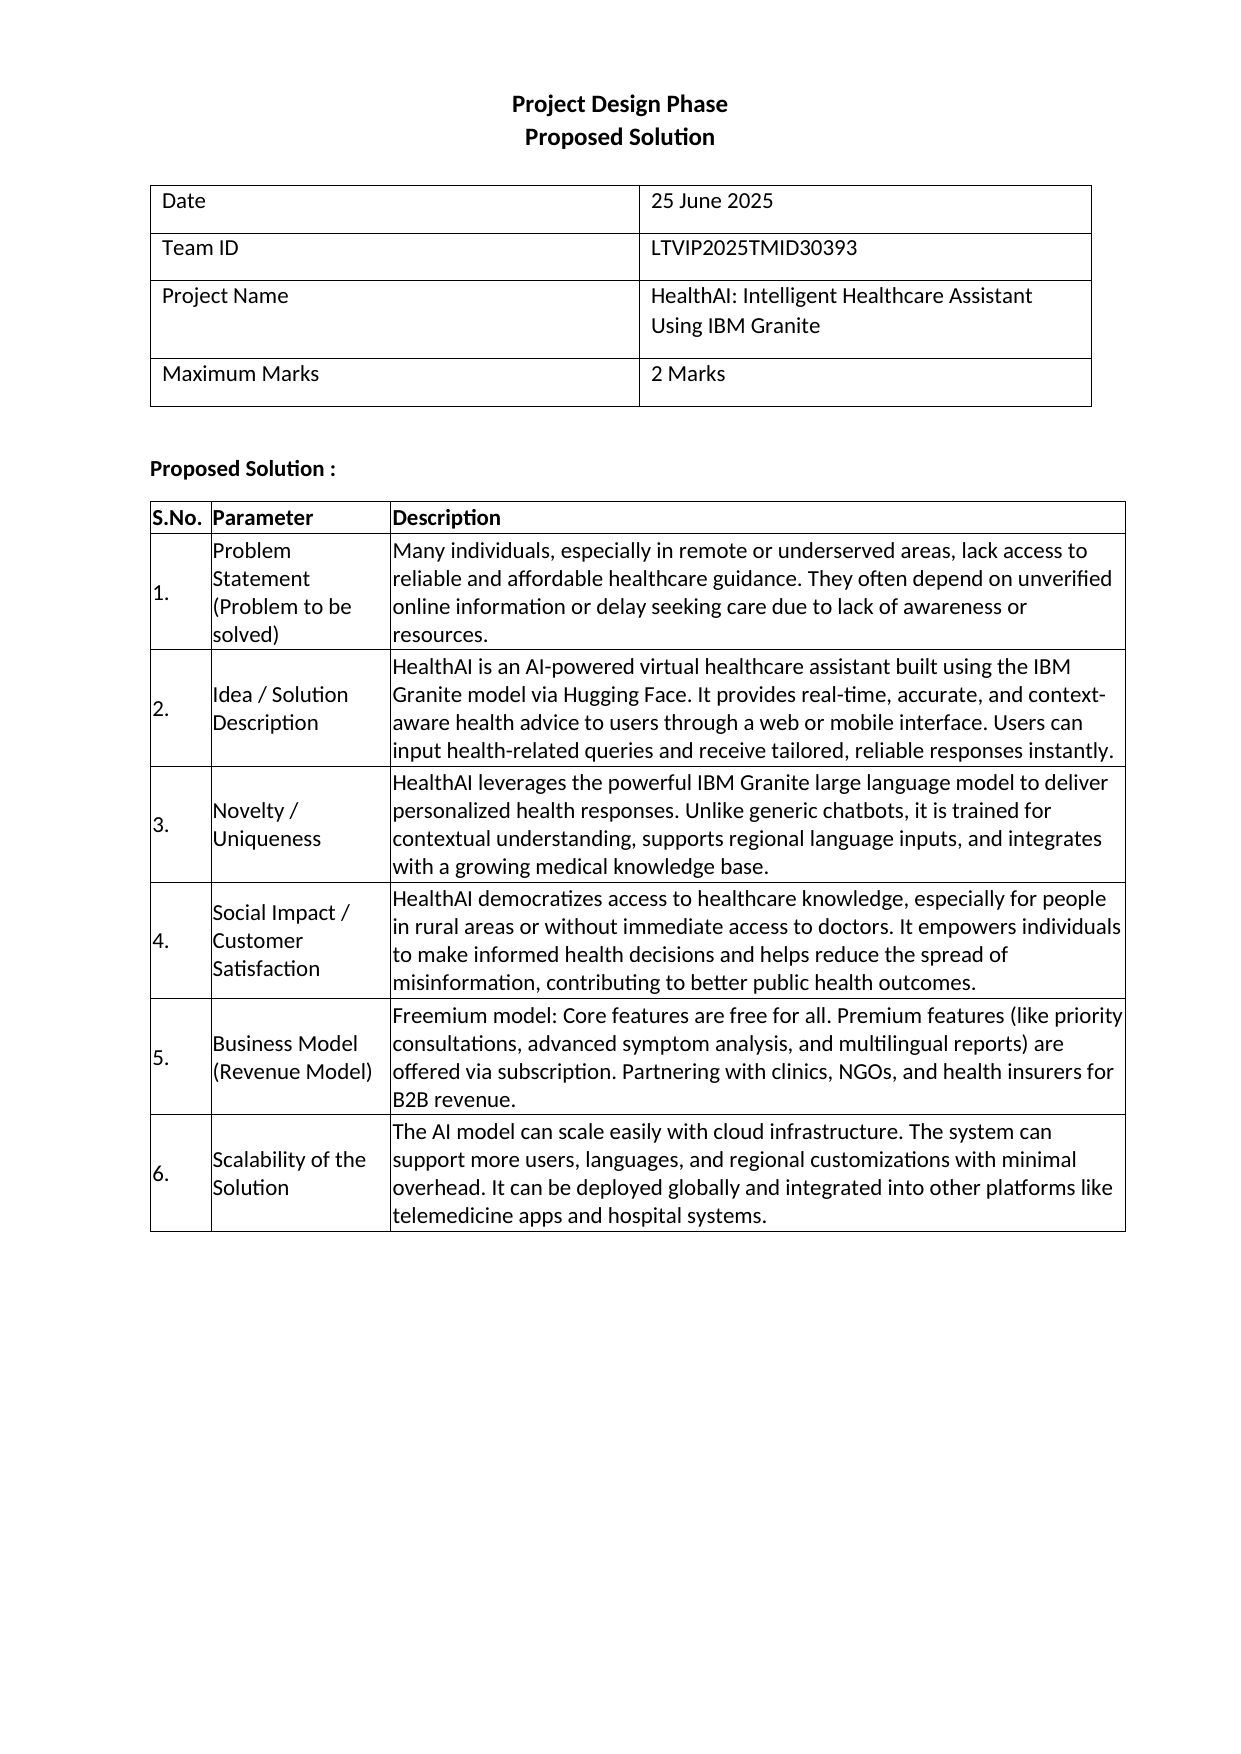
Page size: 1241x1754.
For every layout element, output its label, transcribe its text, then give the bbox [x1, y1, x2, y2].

text Proposed Solution : [150, 454, 1090, 482]
text Proposed Solution [150, 122, 1090, 152]
table_cell 1. [151, 534, 211, 649]
table_cell Idea / Solution Description [212, 650, 390, 766]
table_cell 2 Marks [640, 359, 1091, 406]
table_cell Maximum Marks [151, 359, 639, 406]
table_cell Team ID [151, 234, 639, 280]
table_cell Business Model (Revenue Model) [212, 999, 390, 1114]
table_header Parameter [212, 502, 390, 533]
table_cell HealthAI democratizes access to healthcare knowledge, especially for people in rural areas or without immediate access to doctors. It empowers individuals to make informed health decisions and helps reduce the spread of misinformation, contributing to better public health outcomes. [391, 883, 1125, 998]
text Project Design Phase [150, 89, 1090, 119]
table_cell HealthAI: Intelligent Healthcare Assistant Using IBM Granite [640, 281, 1091, 358]
table_cell Problem Statement (Problem to be solved) [212, 534, 390, 649]
table_cell LTVIP2025TMID30393 [640, 234, 1091, 280]
table_header Description [391, 502, 1125, 533]
table_header Date [151, 186, 639, 232]
table_cell 2. [151, 650, 211, 766]
table_cell 5. [151, 999, 211, 1114]
table_cell Freemium model: Core features are free for all. Premium features (like priority consultations, advanced symptom analysis, and multilingual reports) are offered via subscription. Partnering with clinics, NGOs, and health insurers for B2B revenue. [391, 999, 1125, 1114]
table_cell 4. [151, 883, 211, 998]
table_cell Project Name [151, 281, 639, 358]
table_cell 6. [151, 1115, 211, 1231]
table_cell Social Impact / Customer Satisfaction [212, 883, 390, 998]
table_cell HealthAI leverages the powerful IBM Granite large language model to deliver personalized health responses. Unlike generic chatbots, it is trained for contextual understanding, supports regional language inputs, and integrates with a growing medical knowledge base. [391, 767, 1125, 882]
table_cell Novelty / Uniqueness [212, 767, 390, 882]
table_cell Scalability of the Solution [212, 1115, 390, 1231]
table_cell Many individuals, especially in remote or underserved areas, lack access to reliable and affordable healthcare guidance. They often depend on unverified online information or delay seeking care due to lack of awareness or resources. [391, 534, 1125, 649]
table_header 25 June 2025 [640, 186, 1091, 232]
table_cell The AI model can scale easily with cloud infrastructure. The system can support more users, languages, and regional customizations with minimal overhead. It can be deployed globally and integrated into other platforms like telemedicine apps and hospital systems. [391, 1115, 1125, 1231]
table_header S.No. [151, 502, 211, 533]
table_cell HealthAI is an AI-powered virtual healthcare assistant built using the IBM Granite model via Hugging Face. It provides real-time, accurate, and context-aware health advice to users through a web or mobile interface. Users can input health-related queries and receive tailored, reliable responses instantly. [391, 650, 1125, 766]
table_cell 3. [151, 767, 211, 882]
